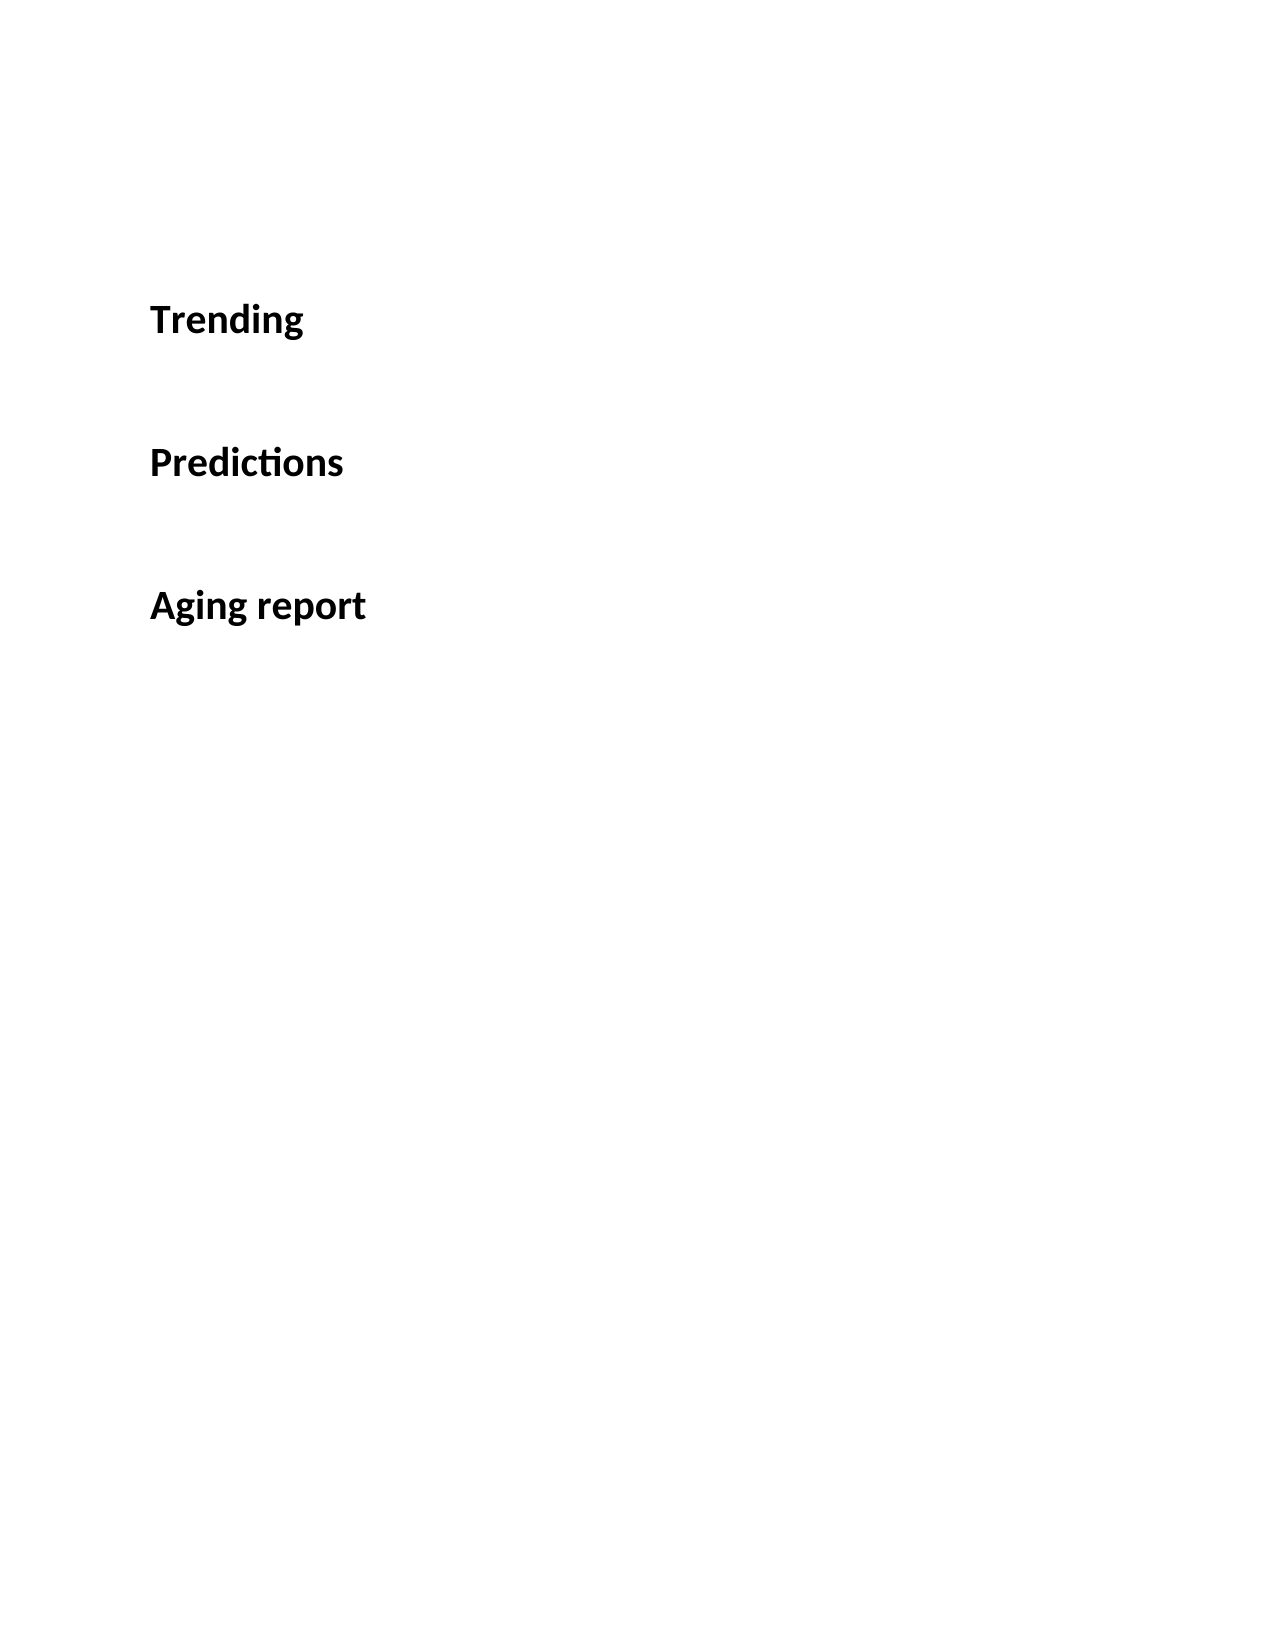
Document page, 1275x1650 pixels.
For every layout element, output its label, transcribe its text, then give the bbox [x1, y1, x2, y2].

text Predictions [150, 436, 1125, 487]
text Aging report [150, 579, 1125, 630]
text Trending [150, 293, 1125, 344]
